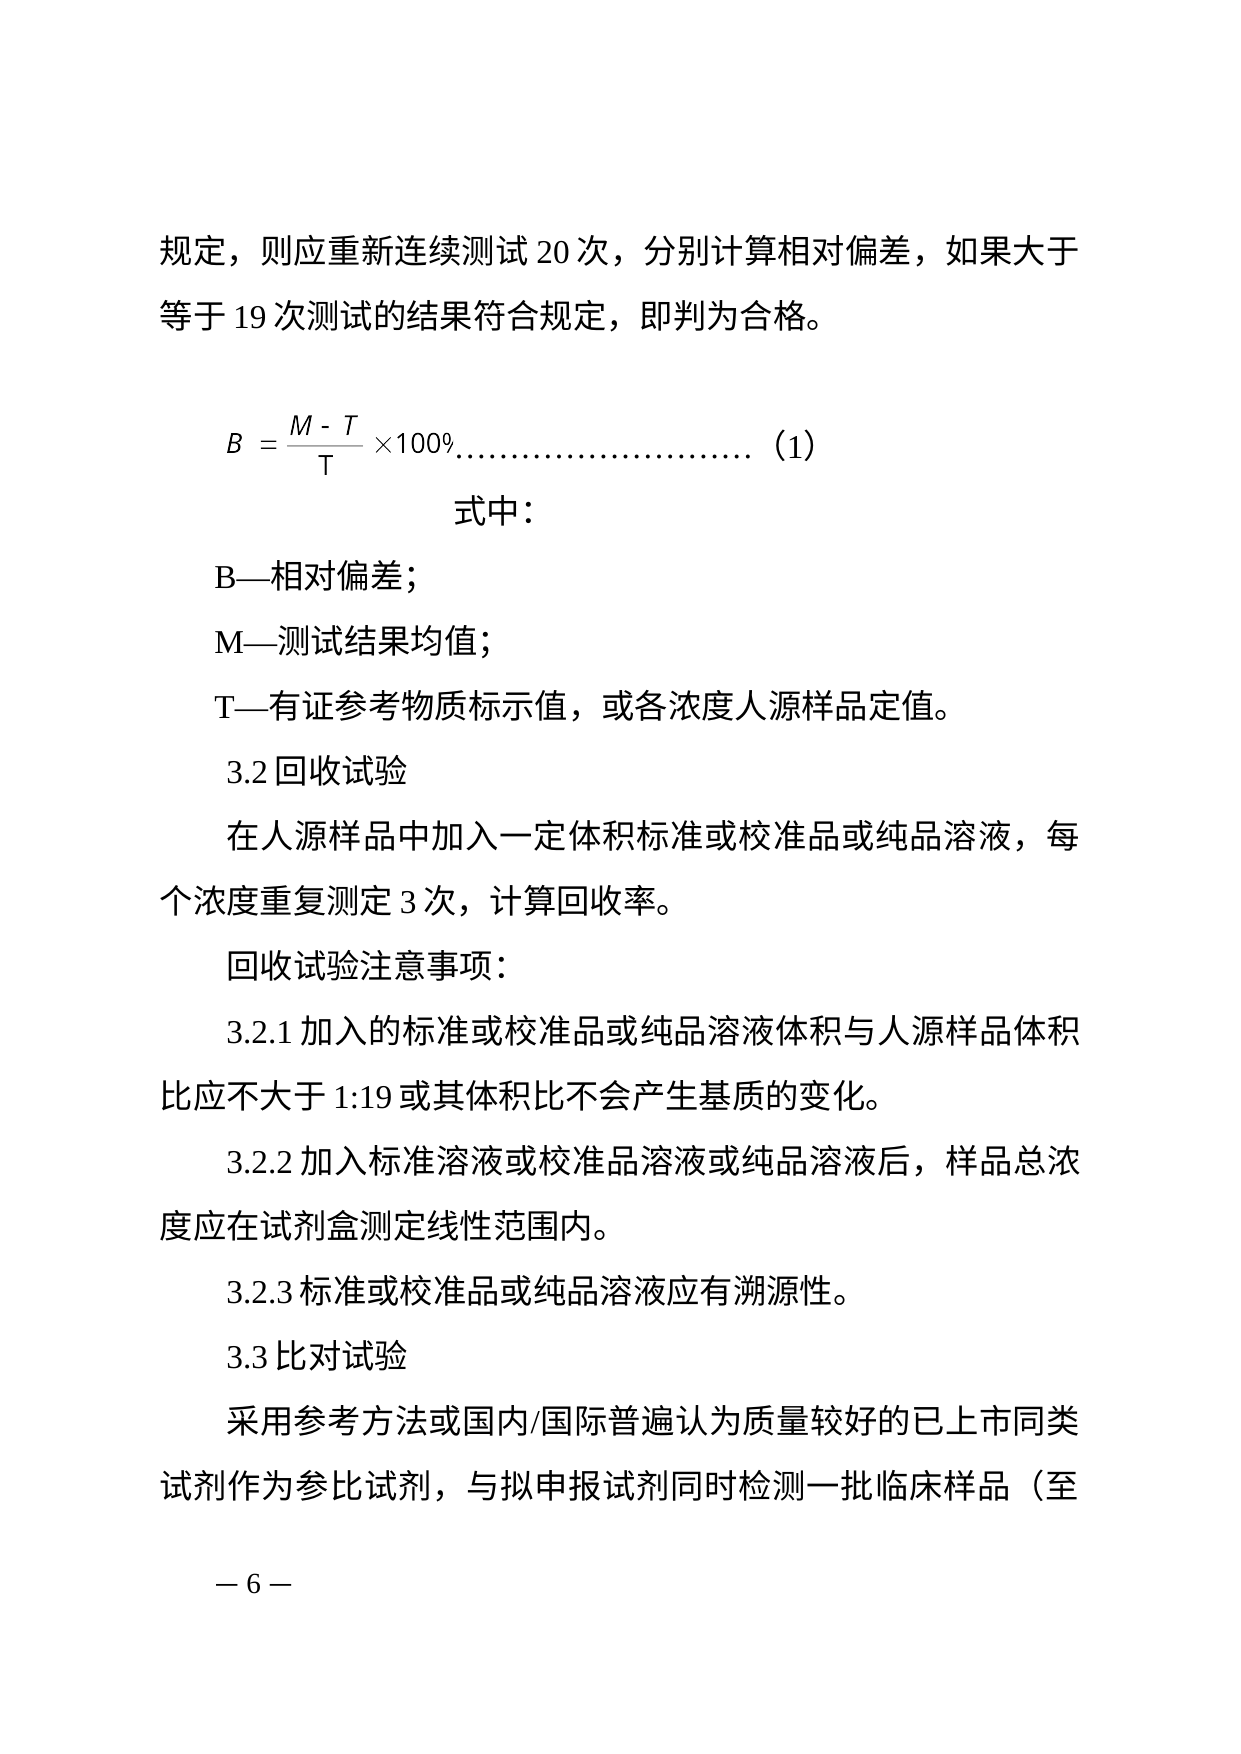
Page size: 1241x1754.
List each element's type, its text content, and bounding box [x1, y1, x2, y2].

text 3.2.2加入标准溶液或校准品溶液或纯品溶液后，样品总浓度应在试剂盒测定线性范围内。 [159, 1127, 1081, 1257]
text 在人源样品中加入一定体积标准或校准品或纯品溶液，每个浓度重复测定3次，计算回收率。 [159, 802, 1081, 932]
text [159, 217, 1081, 347]
text 3.2回收试验 [159, 737, 1081, 802]
text 3.2.1加入的标准或校准品或纯品溶液体积与人源样品体积比应不大于1:19或其体积比不会产生基质的变化。 [159, 997, 1081, 1127]
text ………………………（1） [159, 412, 1081, 477]
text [159, 1387, 1081, 1517]
text 3.3比对试验 [159, 1322, 1081, 1387]
text 式中： B—相对偏差； M—测试结果均值； T—有证参考物质标示值，或各浓度人源样品定值。 [214, 477, 1081, 737]
text 3.2.3标准或校准品或纯品溶液应有溯源性。 [159, 1257, 1081, 1322]
text 回收试验注意事项： [159, 932, 1081, 997]
